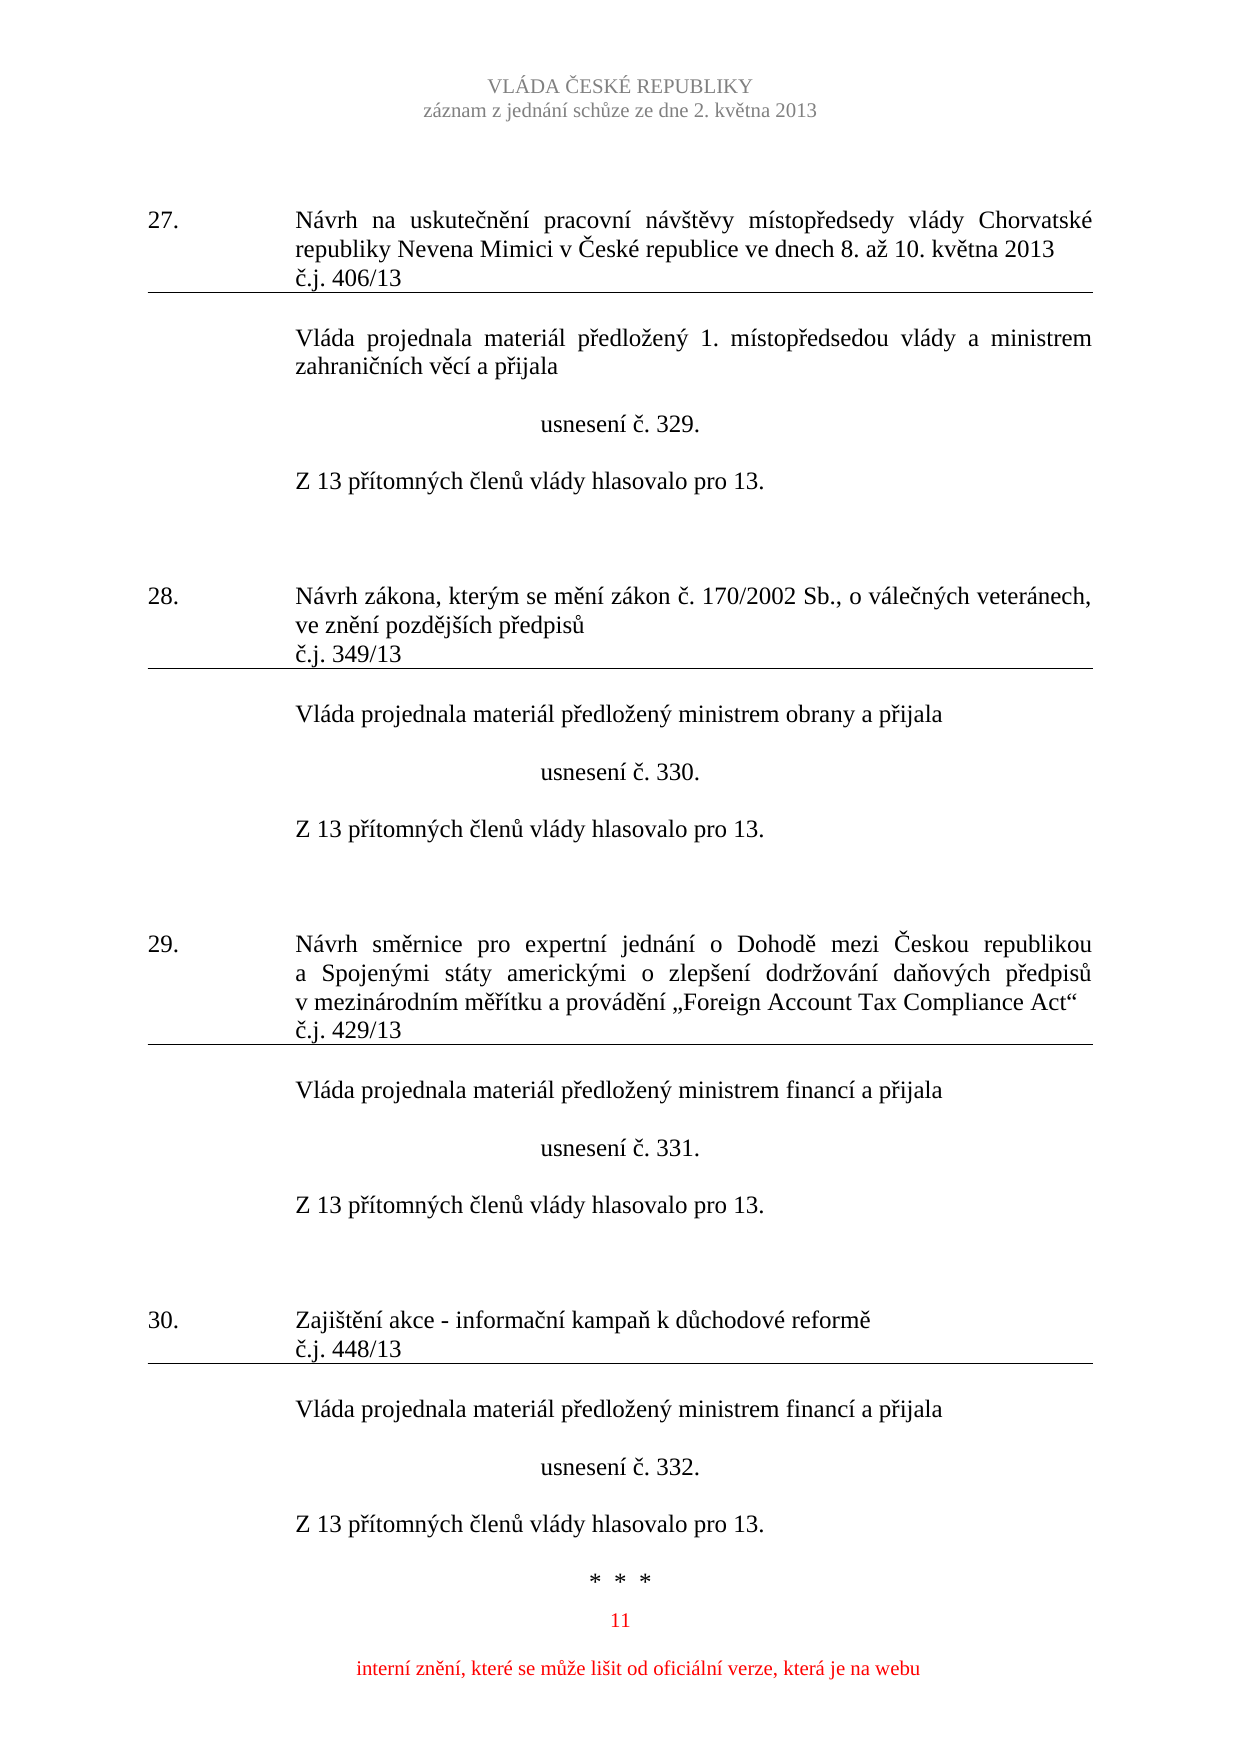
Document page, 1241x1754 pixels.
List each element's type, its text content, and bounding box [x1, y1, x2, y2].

text Vláda projednala materiál předložený ministrem obrany a přijala [148, 699, 1093, 728]
text 28. Návrh zákona, kterým se mění zákon č. 170/2002 Sb., o válečných veteránech, ve znění pozdějších předpisů [148, 581, 1093, 639]
text usnesení č. 329. [148, 409, 1093, 438]
text č.j. 429/13 [148, 1015, 1093, 1044]
text Z 13 přítomných členů vlády hlasovalo pro 13. [148, 1190, 1093, 1219]
text 30. Zajištění akce - informační kampaň k důchodové reformě [148, 1305, 1093, 1334]
text Vláda projednala materiál předložený ministrem financí a přijala [148, 1075, 1093, 1104]
text Z 13 přítomných členů vlády hlasovalo pro 13. [148, 814, 1093, 843]
text Vláda projednala materiál předložený ministrem financí a přijala [148, 1394, 1093, 1423]
text Vláda projednala materiál předložený 1. místopředsedou vlády a ministrem zahraničních věcí a přijala [148, 323, 1093, 380]
text č.j. 448/13 [148, 1334, 1093, 1363]
text č.j. 349/13 [148, 639, 1093, 668]
text usnesení č. 331. [148, 1133, 1093, 1162]
text usnesení č. 330. [148, 757, 1093, 785]
text 29. Návrh směrnice pro expertní jednání o Dohodě mezi Českou republikou a Spojenými státy americkými o zlepšení dodržování daňových předpisů v mezinárodním měřítku a provádění „Foreign Account Tax Compliance Act“ [148, 929, 1093, 1015]
text * * * [148, 1567, 1093, 1596]
text 27. Návrh na uskutečnění pracovní návštěvy místopředsedy vlády Chorvatské republiky Nevena Mimici v České republice ve dnech 8. až 10. května 2013 [148, 205, 1093, 263]
text Z 13 přítomných členů vlády hlasovalo pro 13. [148, 466, 1093, 495]
text Z 13 přítomných členů vlády hlasovalo pro 13. [148, 1509, 1093, 1538]
text usnesení č. 332. [148, 1452, 1093, 1481]
text č.j. 406/13 [148, 263, 1093, 291]
